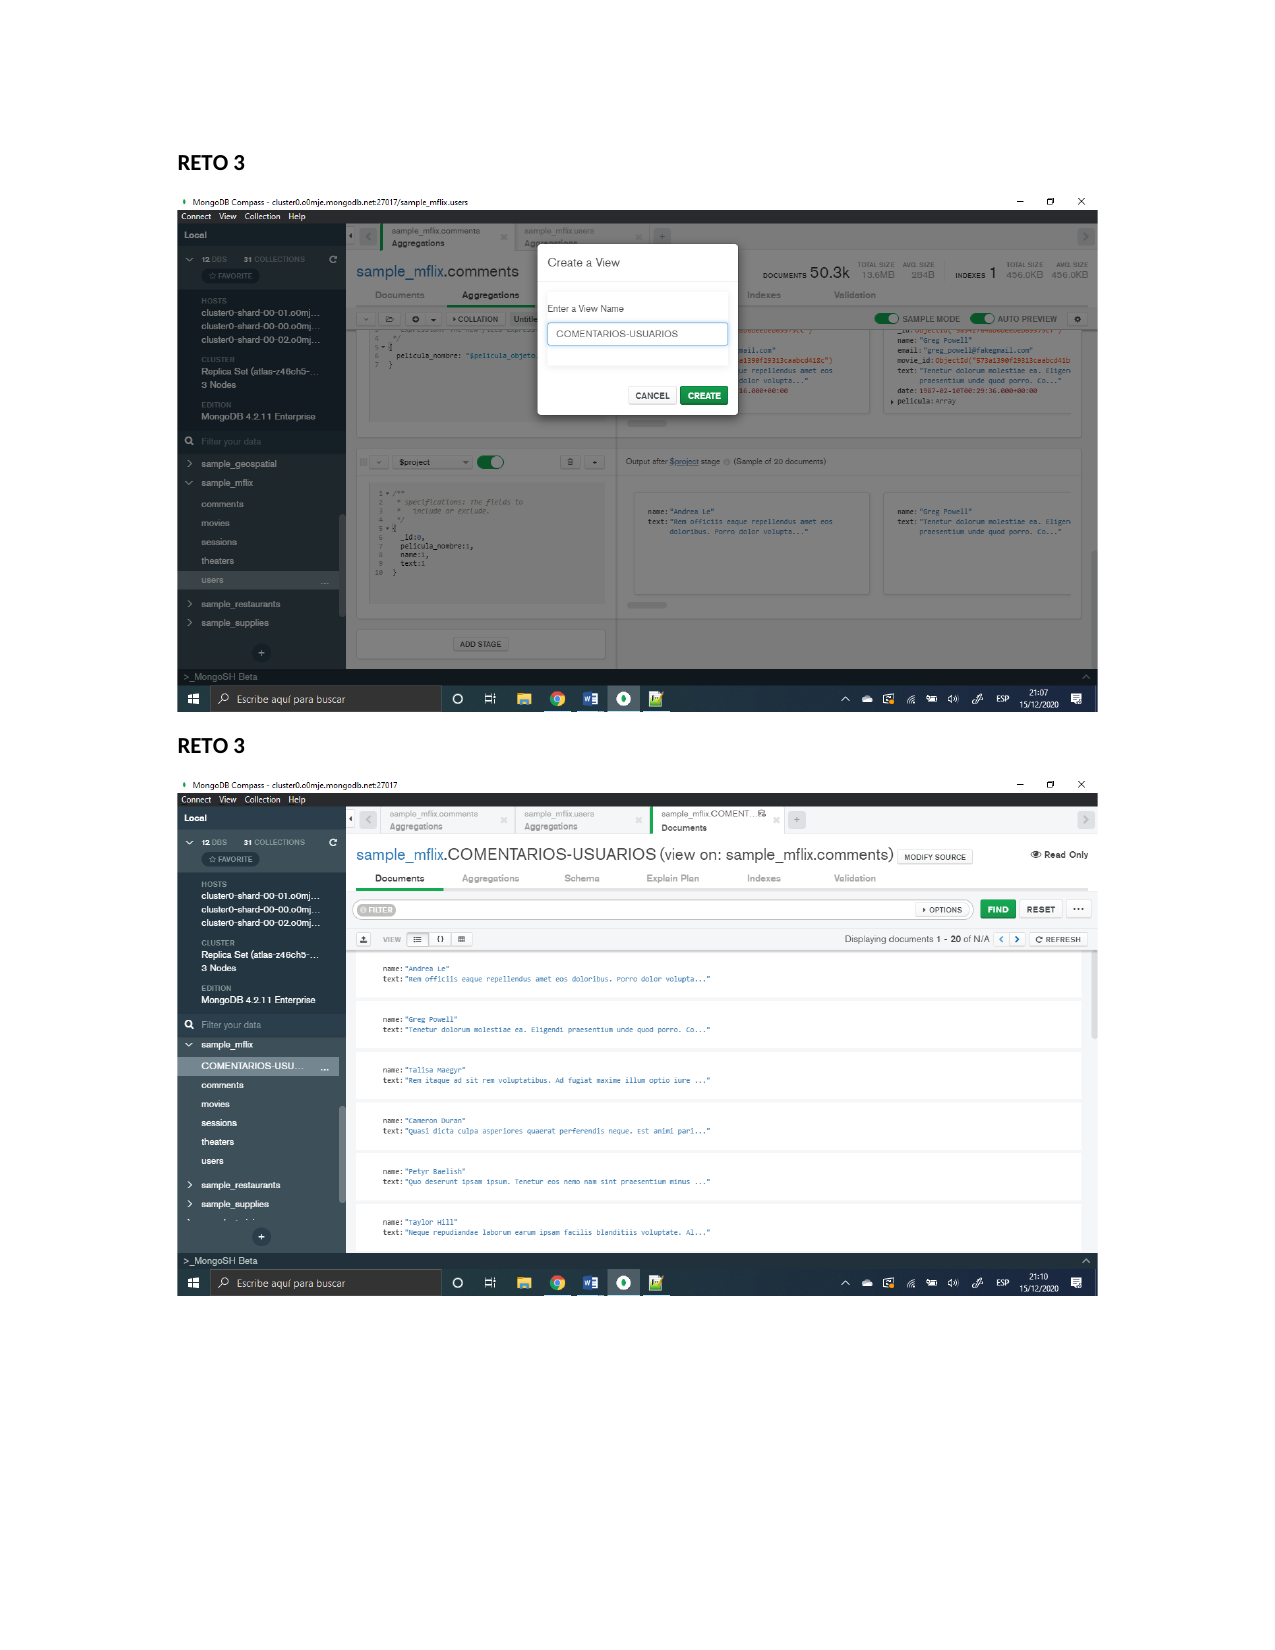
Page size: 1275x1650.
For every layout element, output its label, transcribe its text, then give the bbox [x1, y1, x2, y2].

picture [177, 194, 1098, 712]
text RETO 3 [177, 731, 1098, 759]
picture [177, 777, 1098, 1296]
text RETO 3 [177, 148, 1098, 176]
